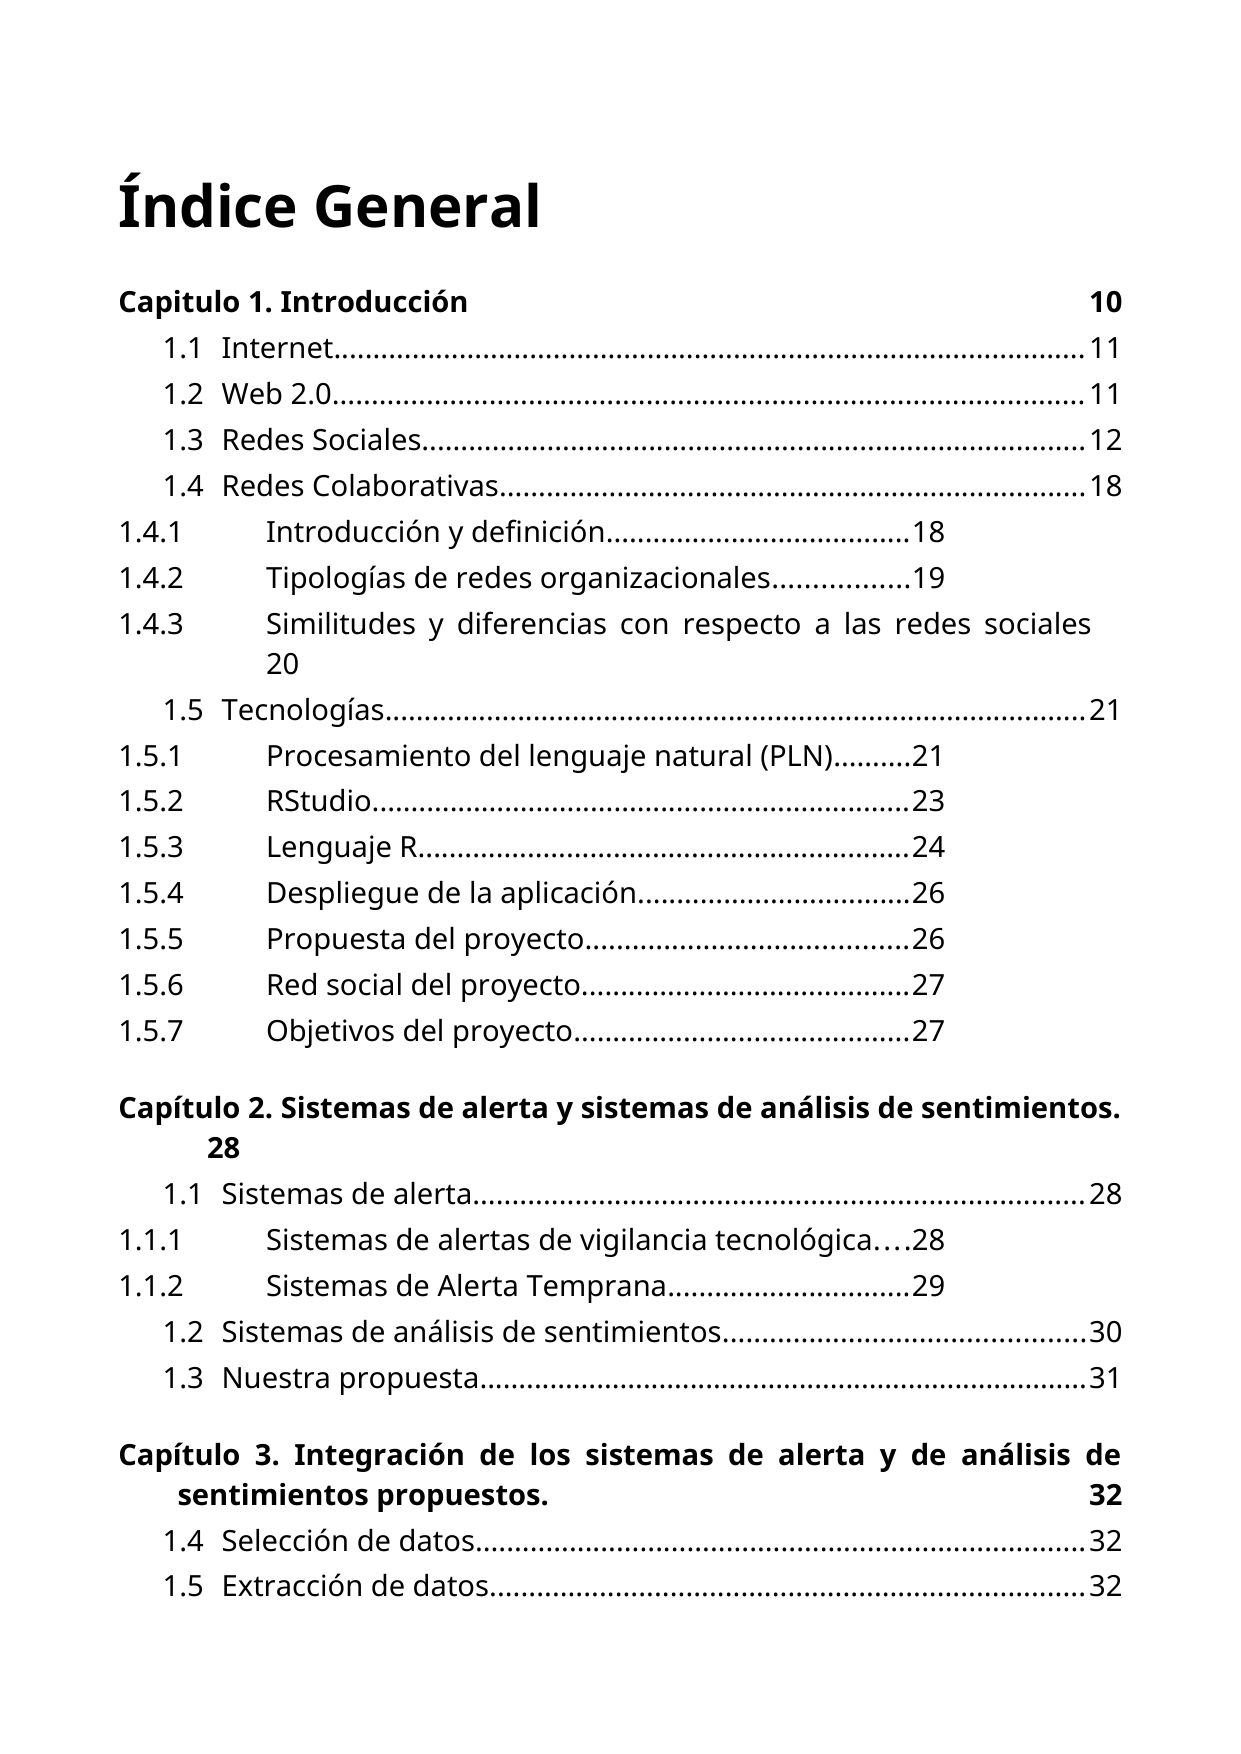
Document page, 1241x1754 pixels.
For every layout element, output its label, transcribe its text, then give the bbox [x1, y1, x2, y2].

text 1.3 Redes Sociales 12 [162, 419, 1122, 459]
text 1.1.1 Sistemas de alertas de vigilancia tecnológica 28 [118, 1219, 1092, 1259]
text Índice General [118, 165, 1122, 244]
text Capitulo 1. Introducción 10 [118, 282, 1122, 321]
text 1.3 Nuestra propuesta 31 [162, 1357, 1122, 1397]
text Capítulo 3. Integración de los sistemas de alerta y de análisis de sentimientos propuestos. 32 [118, 1434, 1122, 1513]
text 1.1 Internet 11 [162, 328, 1122, 367]
text 1.5.3 Lenguaje R 24 [118, 827, 1092, 866]
text 1.5.1 Procesamiento del lenguaje natural (PLN) 21 [118, 735, 1092, 774]
text 1.4 Selección de datos. 32 [162, 1520, 1122, 1559]
text 1.1.2 Sistemas de Alerta Temprana 29 [118, 1265, 1092, 1305]
text 1.5.6 Red social del proyecto. 27 [118, 964, 1092, 1004]
text Capítulo 2. Sistemas de alerta y sistemas de análisis de sentimientos. 28 [118, 1088, 1122, 1167]
text 1.4.2 Tipologías de redes organizacionales 19 [118, 557, 1092, 597]
text 1.1 Sistemas de alerta. 28 [162, 1173, 1122, 1213]
text 1.2 Sistemas de análisis de sentimientos 30 [162, 1311, 1122, 1351]
text 1.4.3 Similitudes y diferencias con respecto a las redes sociales 20 [118, 603, 1092, 683]
text 1.4.1 Introducción y definición 18 [118, 511, 1092, 551]
text 1.5.7 Objetivos del proyecto 27 [118, 1010, 1092, 1050]
text 1.5 Tecnologías 21 [162, 689, 1122, 728]
text 1.5 Extracción de datos. 32 [162, 1566, 1122, 1605]
text 1.5.4 Despliegue de la aplicación. 26 [118, 873, 1092, 912]
text 1.4 Redes Colaborativas 18 [162, 465, 1122, 505]
text 1.5.2 RStudio. 23 [118, 781, 1092, 820]
text 1.2 Web 2.0 11 [162, 373, 1122, 413]
text 1.5.5 Propuesta del proyecto 26 [118, 918, 1092, 958]
